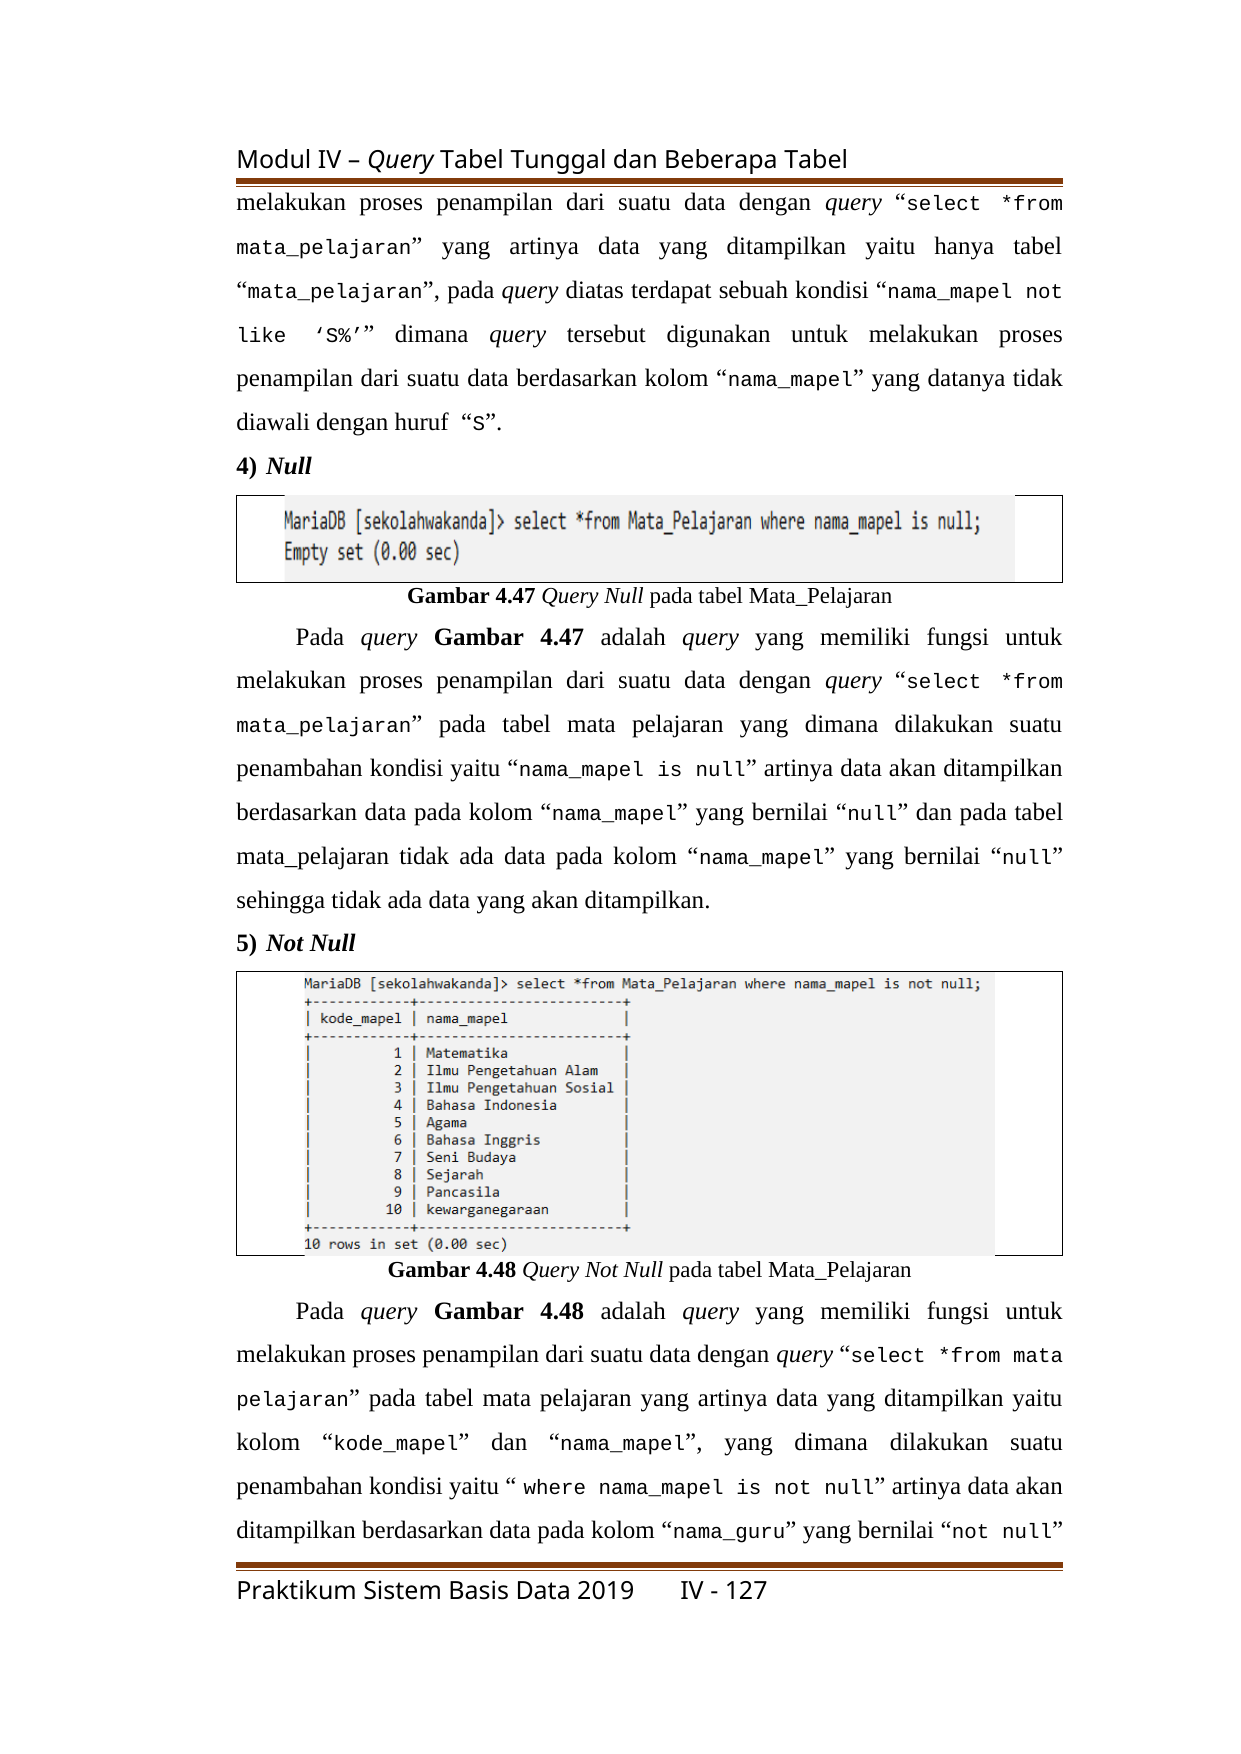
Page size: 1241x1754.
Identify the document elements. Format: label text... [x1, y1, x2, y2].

list Null [236, 451, 1063, 480]
text Gambar 4.47 Query Null pada tabel Mata_Pelajaran [236, 583, 1063, 609]
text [236, 1296, 1063, 1544]
table_header [237, 496, 284, 582]
table_header [1015, 496, 1062, 582]
list Not Null [236, 928, 1063, 957]
picture [284, 495, 1015, 582]
table_header [995, 972, 1062, 1255]
picture [304, 972, 995, 1256]
table_header [237, 972, 304, 1255]
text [236, 187, 1063, 437]
text Pada query Gambar 4.47 adalah query yang memiliki fungsi untuk melakukan proses penampilan dari suatu data dengan query “select *from mata_pelajaran” pada tabel mata pelajaran yang dimana dilakukan suatu penambahan kondisi yaitu “nama_mapel is null” artinya data akan ditampilkan berdasarkan data pada kolom “nama_mapel” yang bernilai “null” dan pada tabel mata_pelajaran tidak ada data pada kolom “nama_mapel” yang bernilai “null” sehingga tidak ada data yang akan ditampilkan. [236, 622, 1063, 914]
text Gambar 4.48 Query Not Null pada tabel Mata_Pelajaran [236, 1256, 1063, 1283]
